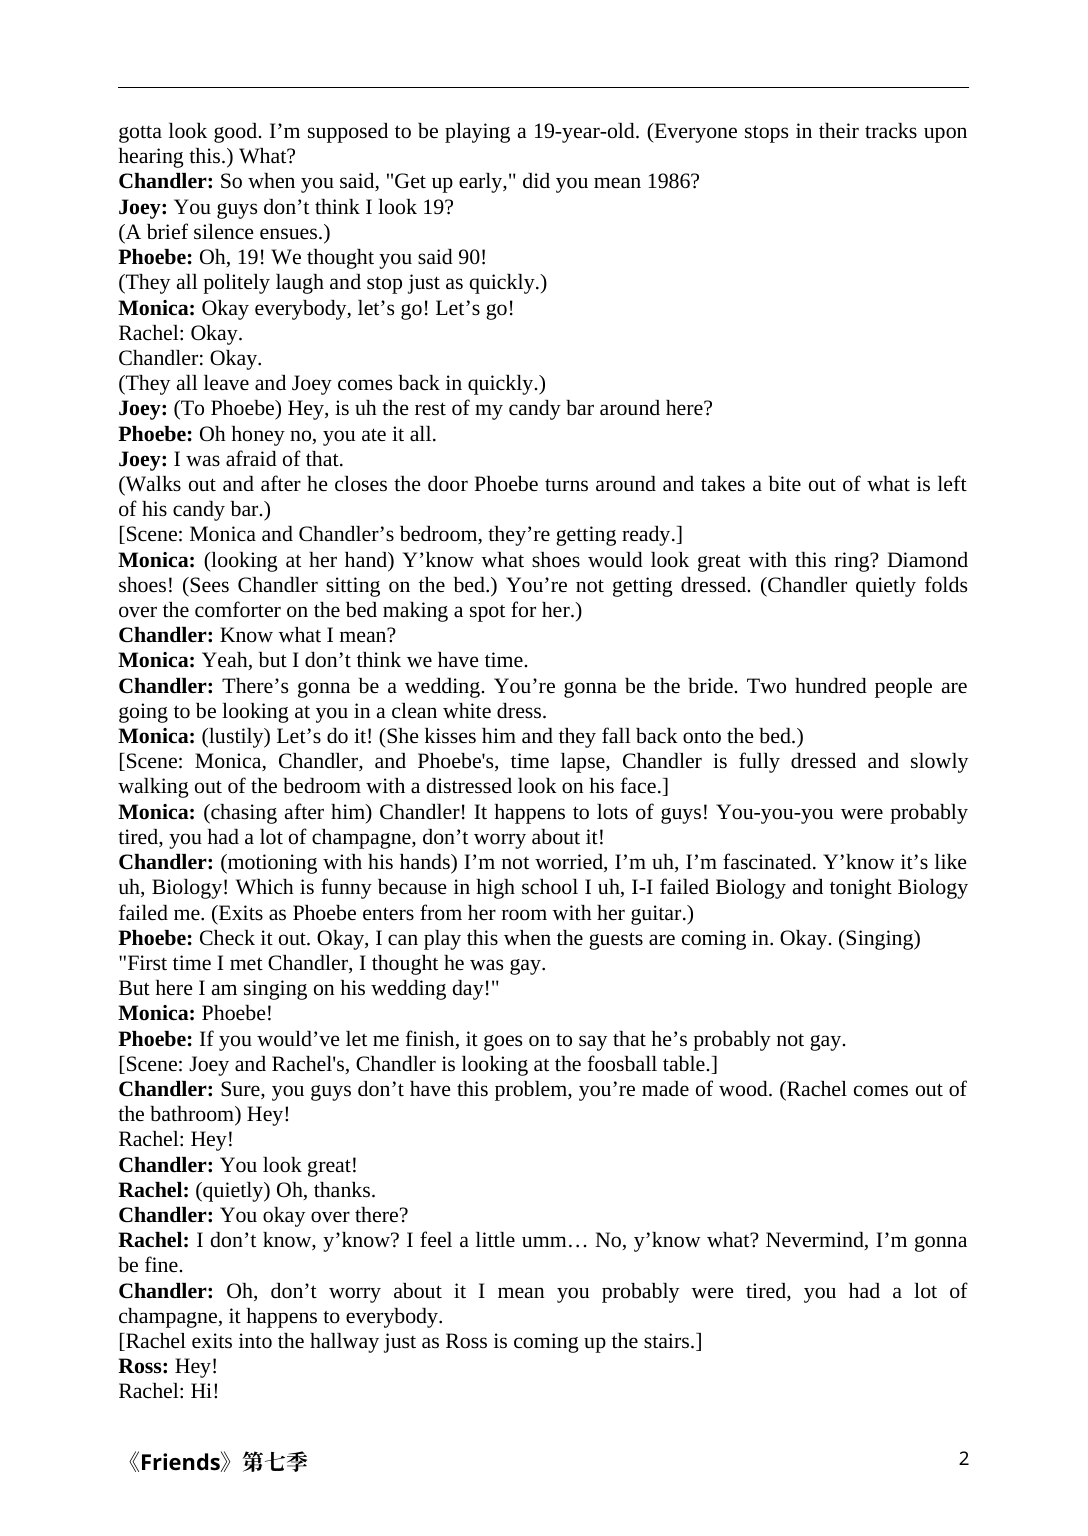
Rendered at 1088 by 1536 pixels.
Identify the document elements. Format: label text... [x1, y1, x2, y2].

text Chandler: You look great! [118, 1152, 969, 1177]
text (A brief silence ensues.) [118, 219, 969, 244]
text Rachel: I don’t know, y’know? I feel a little umm… No, y’know what? Nevermind, I’m gonna be fine. [118, 1227, 969, 1278]
text Chandler: Know what I mean? [118, 622, 969, 647]
text Chandler: Oh, don’t worry about it I mean you probably were tired, you had a lot of champagne, it happens to everybody. [118, 1278, 969, 1328]
text Joey: I was afraid of that. [118, 446, 969, 471]
text Chandler: (motioning with his hands) I’m not worried, I’m uh, I’m fascinated. Y’know it’s like uh, Biology! Which is funny because in high school I uh, I-I failed Biology and tonight Biology failed me. (Exits as Phoebe enters from her room with her guitar.) [118, 849, 969, 925]
text Rachel: Hey! [118, 1126, 969, 1152]
text (They all leave and Joey comes back in quickly.) [118, 370, 969, 395]
text Rachel: Okay. [118, 320, 969, 345]
text Rachel: Hi! [118, 1378, 969, 1404]
text [Rachel exits into the hallway just as Ross is coming up the stairs.] [118, 1328, 969, 1353]
text Chandler: Okay. [118, 345, 969, 370]
text Chandler: So when you said, "Get up early," did you mean 1986? [118, 168, 969, 194]
text "First time I met Chandler, I thought he was gay. But here I am singing on his wedding day!" [118, 950, 969, 1000]
text Phoebe: Oh, 19! We thought you said 90! [118, 244, 969, 269]
text [Scene: Monica, Chandler, and Phoebe's, time lapse, Chandler is fully dressed and slowly walking out of the bedroom with a distressed look on his face.] [118, 748, 969, 799]
text (Walks out and after he closes the door Phoebe turns around and takes a bite out of what is left of his candy bar.) [118, 471, 969, 521]
text Monica: Phoebe! [118, 1000, 969, 1026]
text (They all politely laugh and stop just as quickly.) [118, 269, 969, 294]
text Chandler: You okay over there? [118, 1202, 969, 1227]
text Monica: Yeah, but I don’t think we have time. [118, 647, 969, 673]
text Chandler: Sure, you guys don’t have this problem, you’re made of wood. (Rachel comes out of the bathroom) Hey! [118, 1076, 969, 1126]
text Rachel: (quietly) Oh, thanks. [118, 1177, 969, 1202]
text Monica: (looking at her hand) Y’know what shoes would look great with this ring? Diamond shoes! (Sees Chandler sitting on the bed.) You’re not getting dressed. (Chandler quietly folds over the comforter on the bed making a spot for her.) [118, 547, 969, 622]
text Monica: (chasing after him) Chandler! It happens to lots of guys! You-you-you were probably tired, you had a lot of champagne, don’t worry about it! [118, 799, 969, 849]
text [Scene: Monica and Chandler’s bedroom, they’re getting ready.] [118, 521, 969, 547]
text Joey: (To Phoebe) Hey, is uh the rest of my candy bar around here? [118, 395, 969, 421]
text Phoebe: Check it out. Okay, I can play this when the guests are coming in. Okay. (Singing) [118, 925, 969, 950]
text Ross: Hey! [118, 1353, 969, 1378]
text Monica: Okay everybody, let’s go! Let’s go! [118, 294, 969, 320]
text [118, 118, 969, 168]
text Phoebe: Oh honey no, you ate it all. [118, 421, 969, 446]
text Joey: You guys don’t think I look 19? [118, 194, 969, 219]
text [Scene: Joey and Rachel's, Chandler is looking at the foosball table.] [118, 1051, 969, 1076]
text Chandler: There’s gonna be a wedding. You’re gonna be the bride. Two hundred people are going to be looking at you in a clean white dress. [118, 673, 969, 723]
text Phoebe: If you would’ve let me finish, it goes on to say that he’s probably not gay. [118, 1026, 969, 1051]
text Monica: (lustily) Let’s do it! (She kisses him and they fall back onto the bed.) [118, 723, 969, 748]
